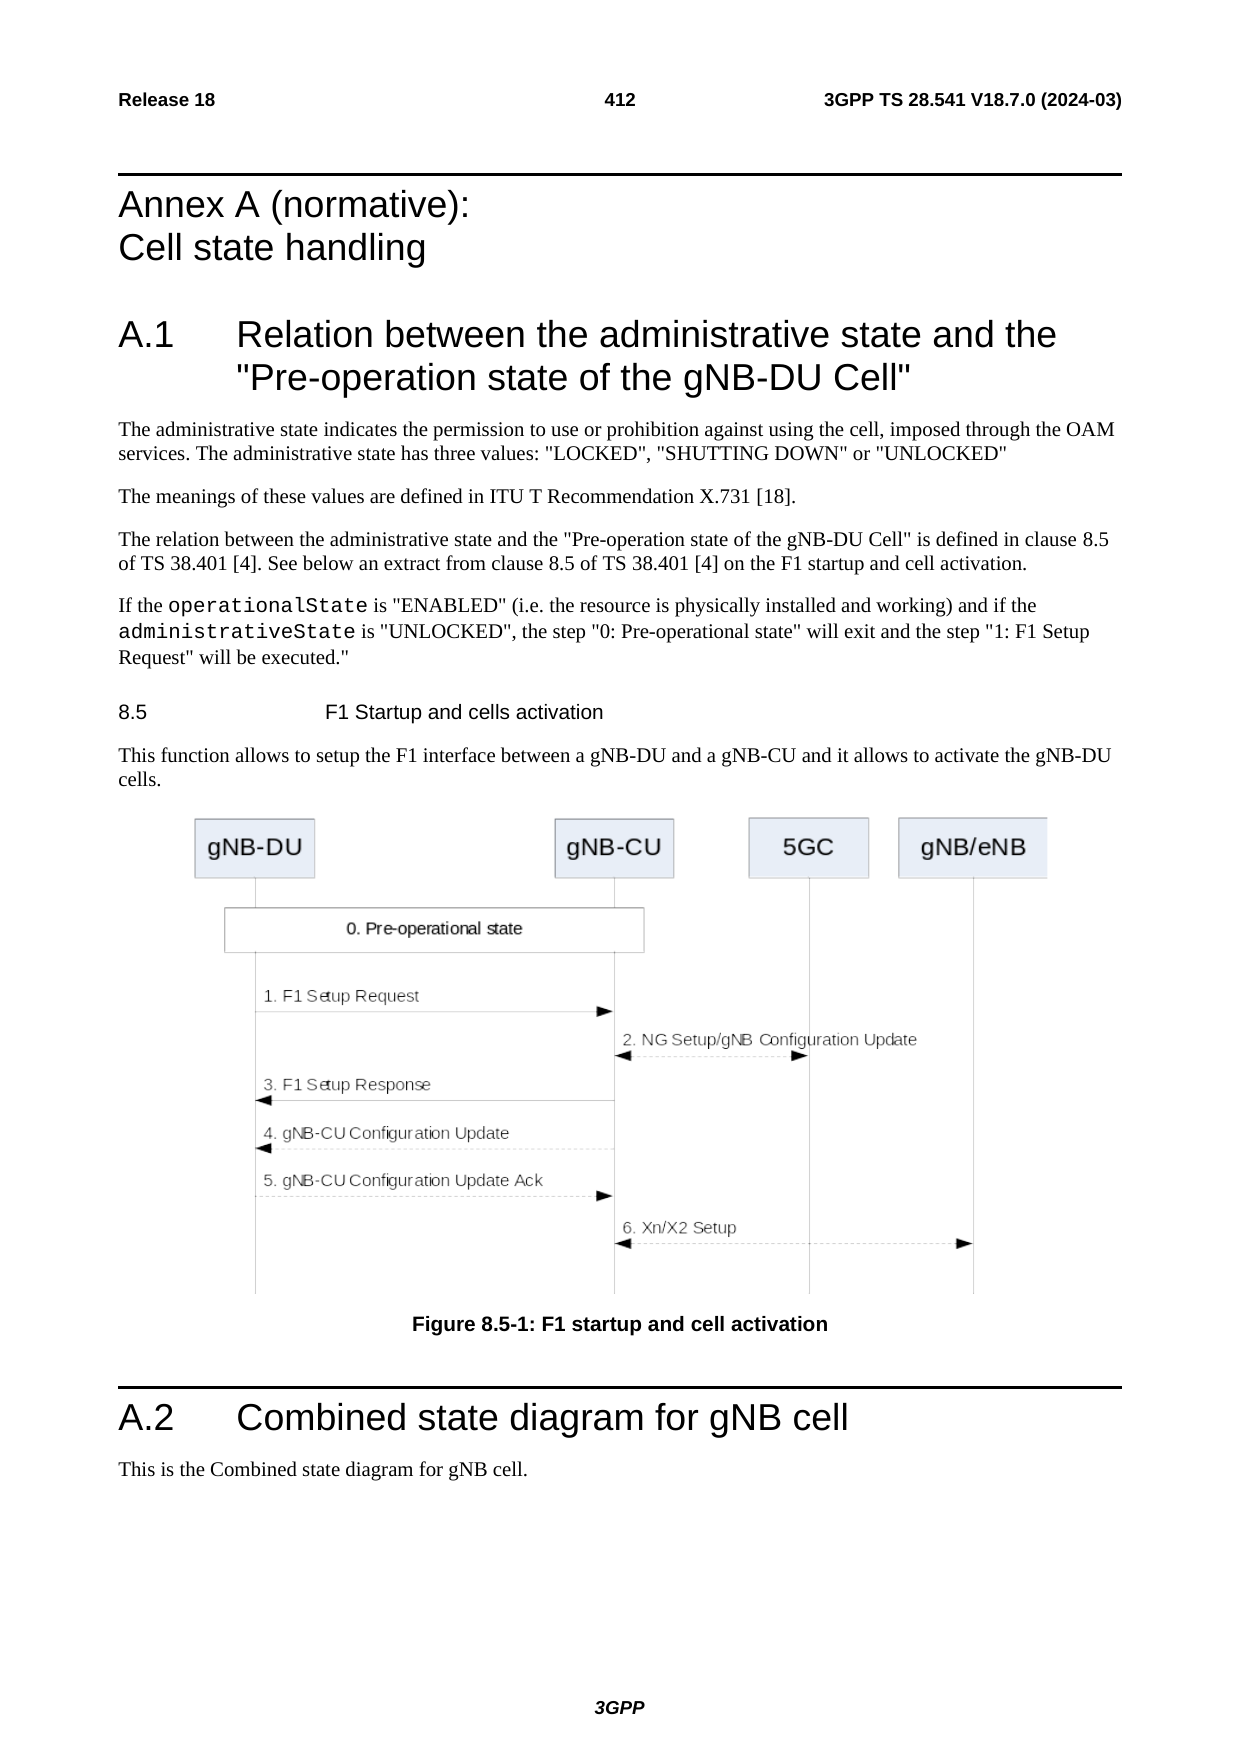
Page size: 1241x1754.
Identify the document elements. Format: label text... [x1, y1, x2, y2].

text The administrative state indicates the permission to use or prohibition against using the cell, imposed through the OAM services. The administrative state has three values: "LOCKED", "SHUTTING DOWN" or "UNLOCKED" [118, 417, 1122, 465]
text This function allows to setup the F1 interface between a gNB-DU and a gNB-CU and it allows to activate the gNB-DU cells. [118, 743, 1122, 791]
text If the operationalState is "ENABLED" (i.e. the resource is physically installed and working) and if the administrativeState is "UNLOCKED", the step "0: Pre-operational state" will exit and the step "1: F1 Setup Request" will be executed." [118, 593, 1122, 669]
text The meanings of these values are defined in ITU T Recommendation X.731 [18]. [118, 484, 1122, 508]
text The relation between the administrative state and the "Pre-operation state of the gNB-DU Cell" is defined in clause 8.5 of TS 38.401 [4]. See below an extract from clause 8.5 of TS 38.401 [4] on the F1 startup and cell activation. [118, 527, 1122, 575]
subtitle A.2 Combined state diagram for gNB cell [118, 1389, 1122, 1439]
subtitle A.1 Relation between the administrative state and the "Pre-operation state of the gNB-DU Cell" [118, 302, 1122, 398]
subtitle Annex A (normative): Cell state handling [118, 176, 1122, 268]
text This is the Combined state diagram for gNB cell. [118, 1457, 1122, 1481]
text Figure 8.5-1: F1 startup and cell activation [118, 1312, 1122, 1336]
text 8.5 F1 Startup and cells activation [118, 700, 1122, 724]
